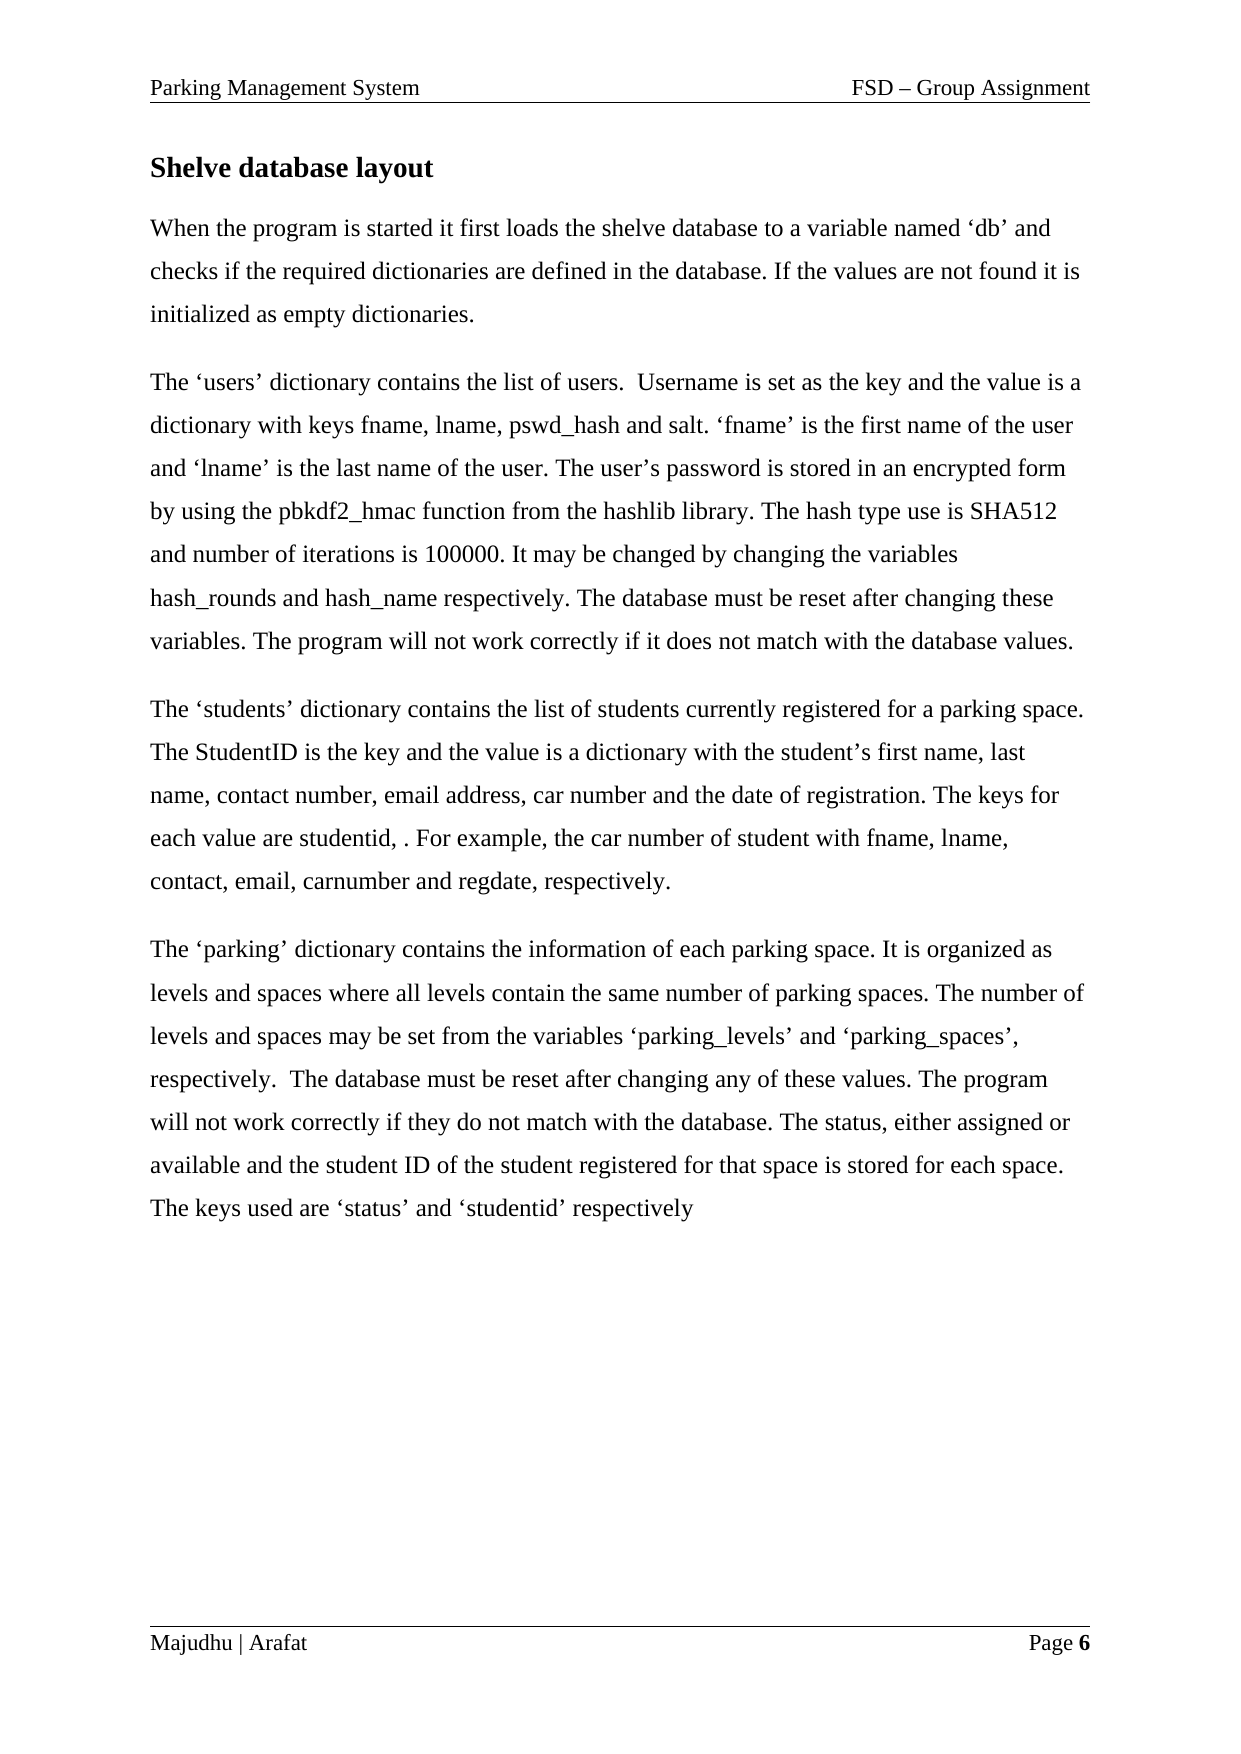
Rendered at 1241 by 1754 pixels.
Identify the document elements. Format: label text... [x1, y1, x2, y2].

text When the program is started it first loads the shelve database to a variable named ‘db’ and checks if the required dictionaries are defined in the database. If the values are not found it is initialized as empty dictionaries. [150, 213, 1090, 328]
text The ‘parking’ dictionary contains the information of each parking space. It is organized as levels and spaces where all levels contain the same number of parking spaces. The number of levels and spaces may be set from the variables ‘parking_levels’ and ‘parking_spaces’, respectively. The database must be reset after changing any of these values. The program will not work correctly if they do not match with the database. The status, either assigned or available and the student ID of the student registered for that space is stored for each space. The keys used are ‘status’ and ‘studentid’ respectively [150, 934, 1090, 1222]
text The ‘students’ dictionary contains the list of students currently registered for a parking space. The StudentID is the key and the value is a dictionary with the student’s first name, last name, contact number, email address, car number and the date of registration. The keys for each value are studentid, . For example, the car number of student with fname, lname, contact, email, carnumber and regdate, respectively. [150, 694, 1090, 895]
subtitle Shelve database layout [150, 150, 1090, 183]
text The ‘users’ dictionary contains the list of users. Username is set as the key and the value is a dictionary with keys fname, lname, pswd_hash and salt. ‘fname’ is the first name of the user and ‘lname’ is the last name of the user. The user’s password is stored in an encrypted form by using the pbkdf2_hmac function from the hashlib library. The hash type use is SHA512 and number of iterations is 100000. It may be changed by changing the variables hash_rounds and hash_name respectively. The database must be reset after changing these variables. The program will not work correctly if it does not match with the database values. [150, 367, 1090, 654]
